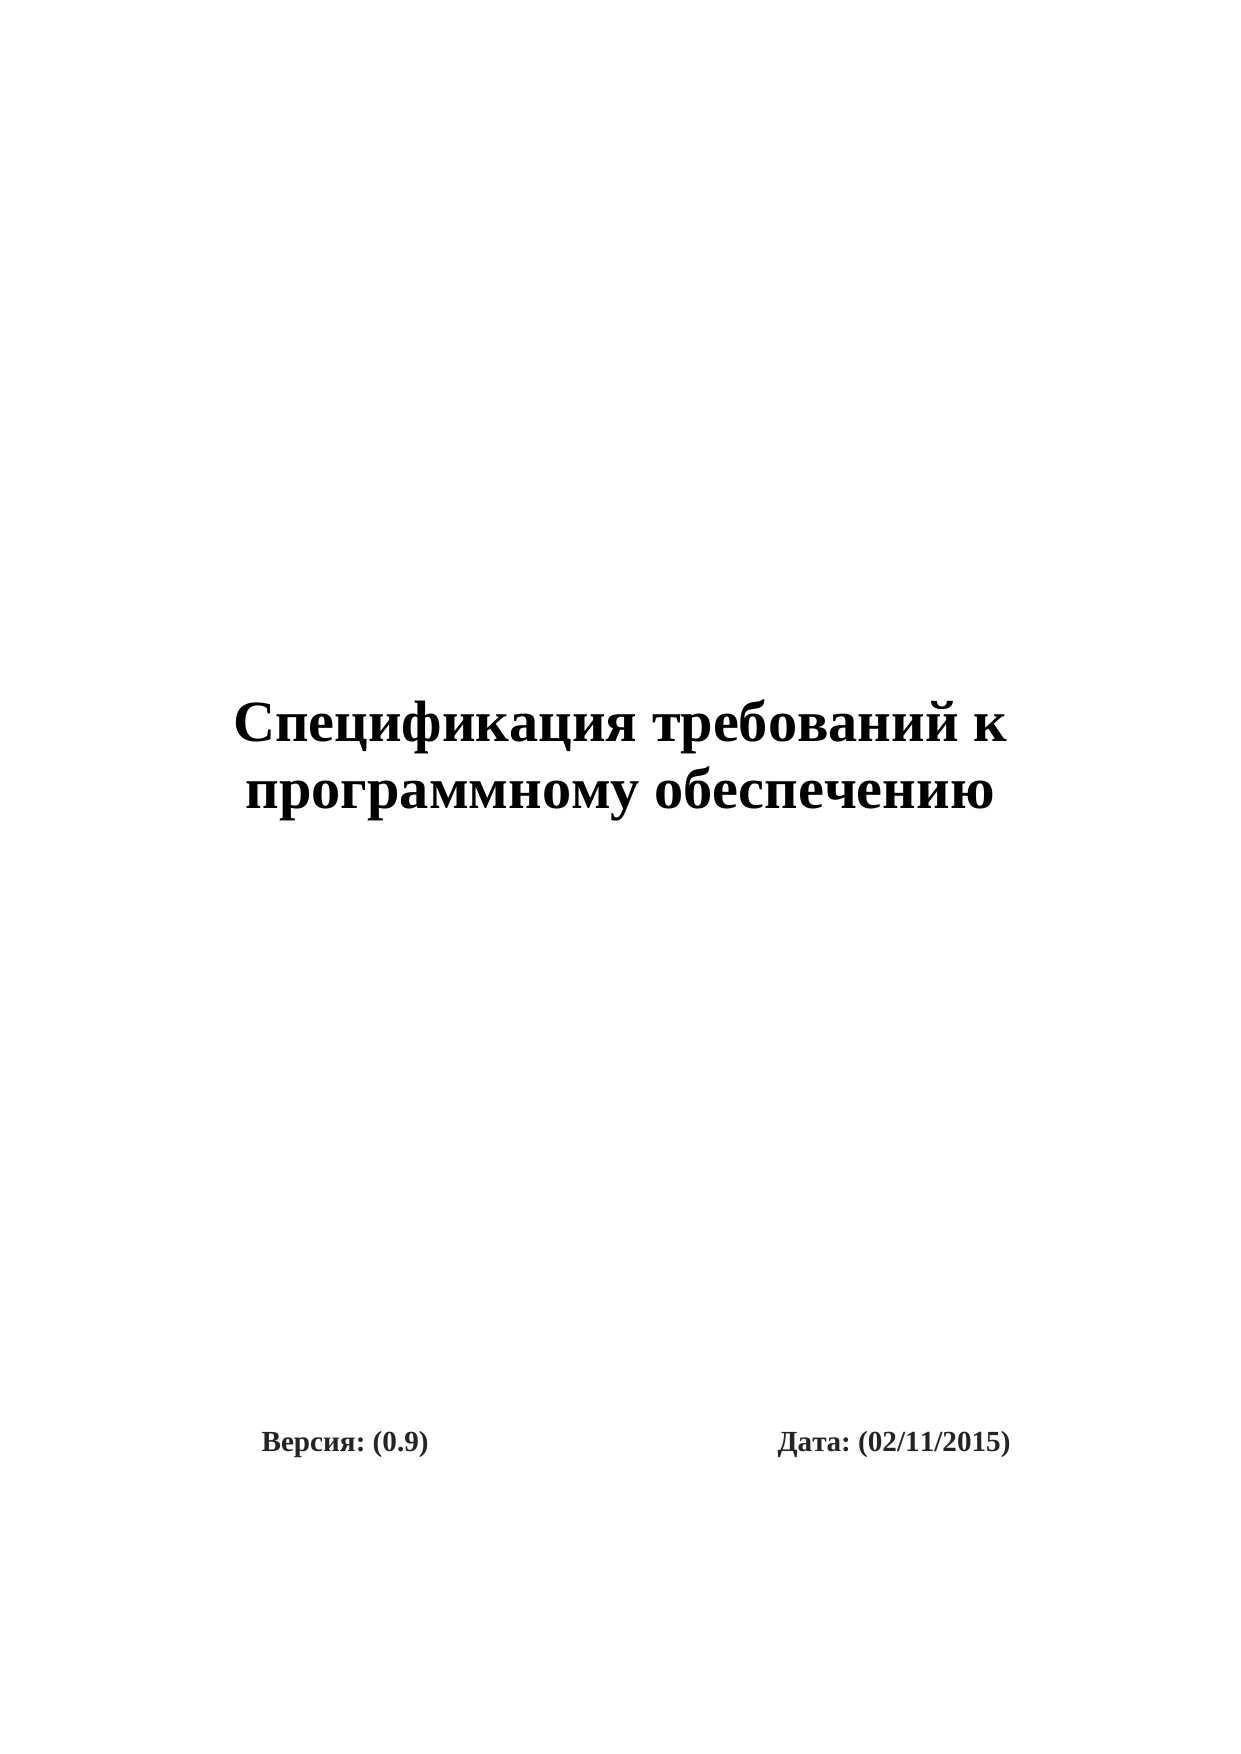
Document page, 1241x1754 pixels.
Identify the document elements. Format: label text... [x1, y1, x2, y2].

text Спецификация требований к программному обеспечению [187, 687, 1053, 821]
text Версия: (0.9) Дата: (02/11/2015) [187, 1424, 1053, 1458]
